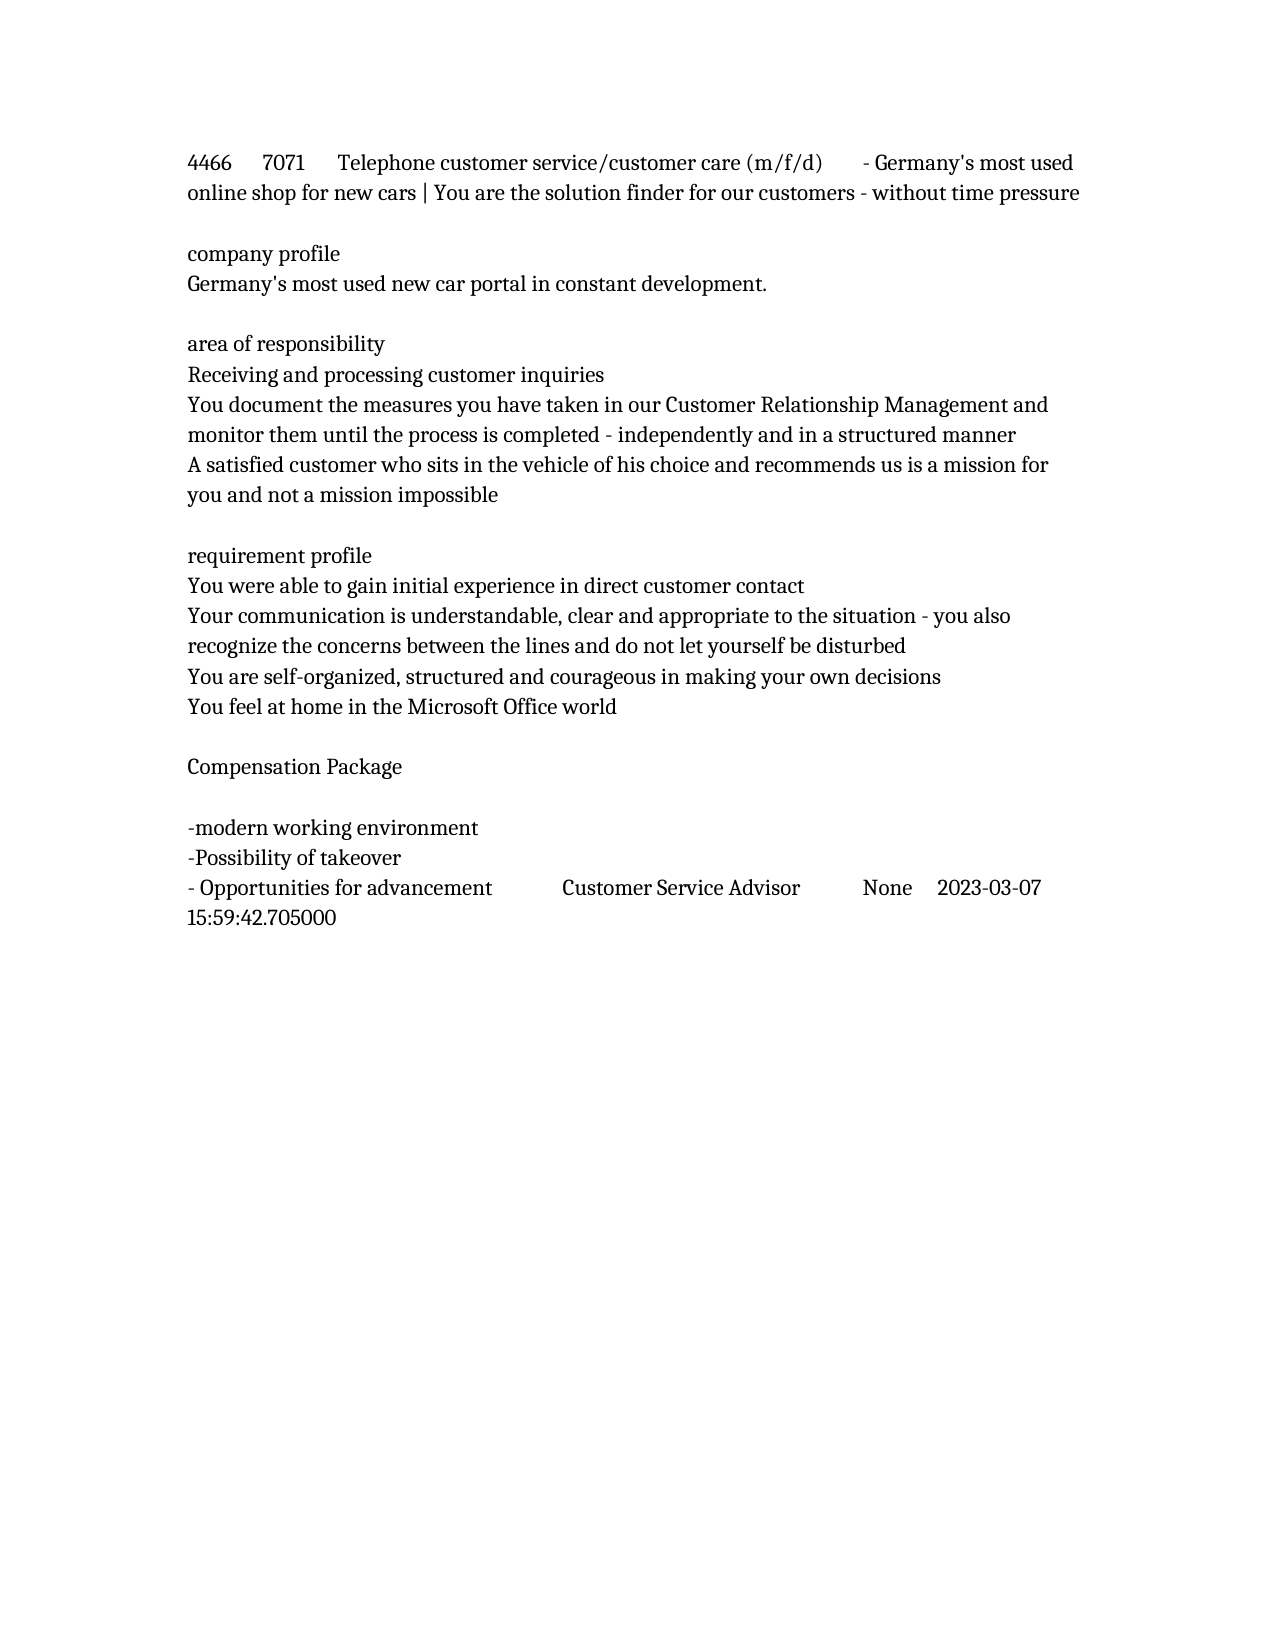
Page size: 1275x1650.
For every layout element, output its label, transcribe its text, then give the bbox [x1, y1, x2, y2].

text 4466 7071 Telephone customer service/customer care (m/f/d) - Germany's most used online shop for new cars | You are the solution finder for our customers - without time pressure company profile Germany's most used new car portal in constant development. area of ​​responsibility Receiving and processing customer inquiries You document the measures you have taken in our Customer Relationship Management and monitor them until the process is completed - independently and in a structured manner A satisfied customer who sits in the vehicle of his choice and recommends us is a mission for you and not a mission impossible requirement profile You were able to gain initial experience in direct customer contact Your communication is understandable, clear and appropriate to the situation - you also recognize the concerns between the lines and do not let yourself be disturbed You are self-organized, structured and courageous in making your own decisions You feel at home in the Microsoft Office world Compensation Package -modern working environment -Possibility of takeover - Opportunities for advancement Customer Service Advisor None 2023-03-07 15:59:42.705000 [187, 150, 1087, 962]
